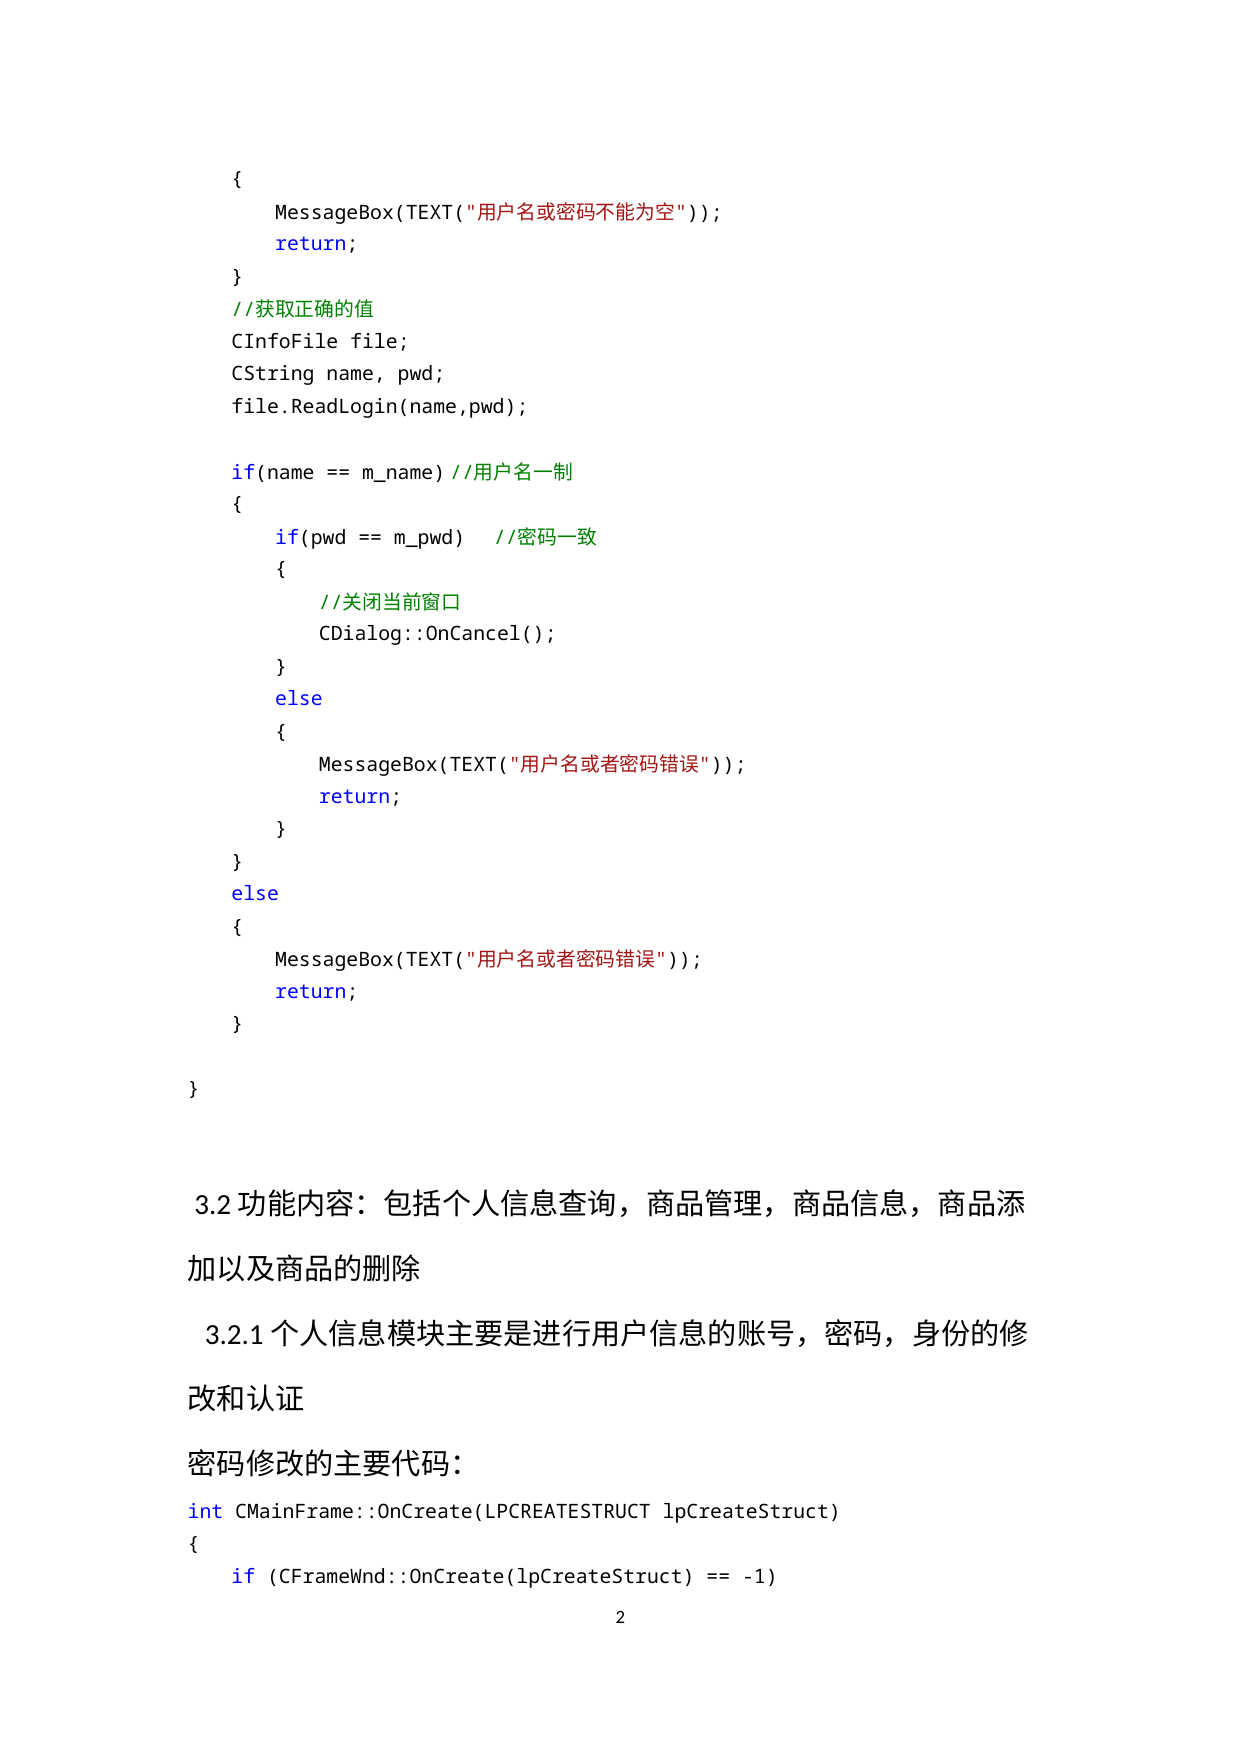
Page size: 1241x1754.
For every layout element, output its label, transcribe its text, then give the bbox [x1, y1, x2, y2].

text { [187, 162, 1053, 194]
text CInfoFile file; [187, 324, 1053, 357]
text } [187, 844, 1053, 877]
text if(pwd == m_pwd) //密码一致 [187, 519, 1053, 552]
text file.ReadLogin(name,pwd); [187, 389, 1053, 422]
text { [187, 909, 1053, 942]
text } [187, 649, 1053, 682]
text else [187, 877, 1053, 909]
text MessageBox(TEXT("用户名或者密码错误")); [187, 747, 1053, 779]
text } [187, 812, 1053, 844]
text CString name, pwd; [187, 357, 1053, 389]
text } [187, 259, 1053, 292]
text { [187, 552, 1053, 584]
text if (CFrameWnd::OnCreate(lpCreateStruct) == -1) [187, 1559, 1053, 1592]
text MessageBox(TEXT("用户名或密码不能为空")); [187, 194, 1053, 227]
text } [187, 1072, 1053, 1104]
text return; [187, 779, 1053, 812]
text 3.2.1 个人信息模块主要是进行用户信息的账号，密码，身份的修改和认证 [187, 1299, 1053, 1429]
text CDialog::OnCancel(); [187, 617, 1053, 649]
text { [187, 1527, 1053, 1559]
text 密码修改的主要代码： [187, 1429, 1053, 1494]
text 3.2 功能内容：包括个人信息查询，商品管理，商品信息，商品添加以及商品的删除 [187, 1169, 1053, 1299]
text MessageBox(TEXT("用户名或者密码错误")); [187, 942, 1053, 974]
text //关闭当前窗口 [187, 584, 1053, 617]
text return; [187, 974, 1053, 1007]
text int CMainFrame::OnCreate(LPCREATESTRUCT lpCreateStruct) [187, 1494, 1053, 1527]
text else [187, 682, 1053, 714]
text //获取正确的值 [187, 292, 1053, 324]
text if(name == m_name) //用户名一制 [187, 454, 1053, 487]
text { [187, 714, 1053, 747]
text } [187, 1007, 1053, 1039]
text return; [187, 227, 1053, 259]
text { [187, 487, 1053, 519]
